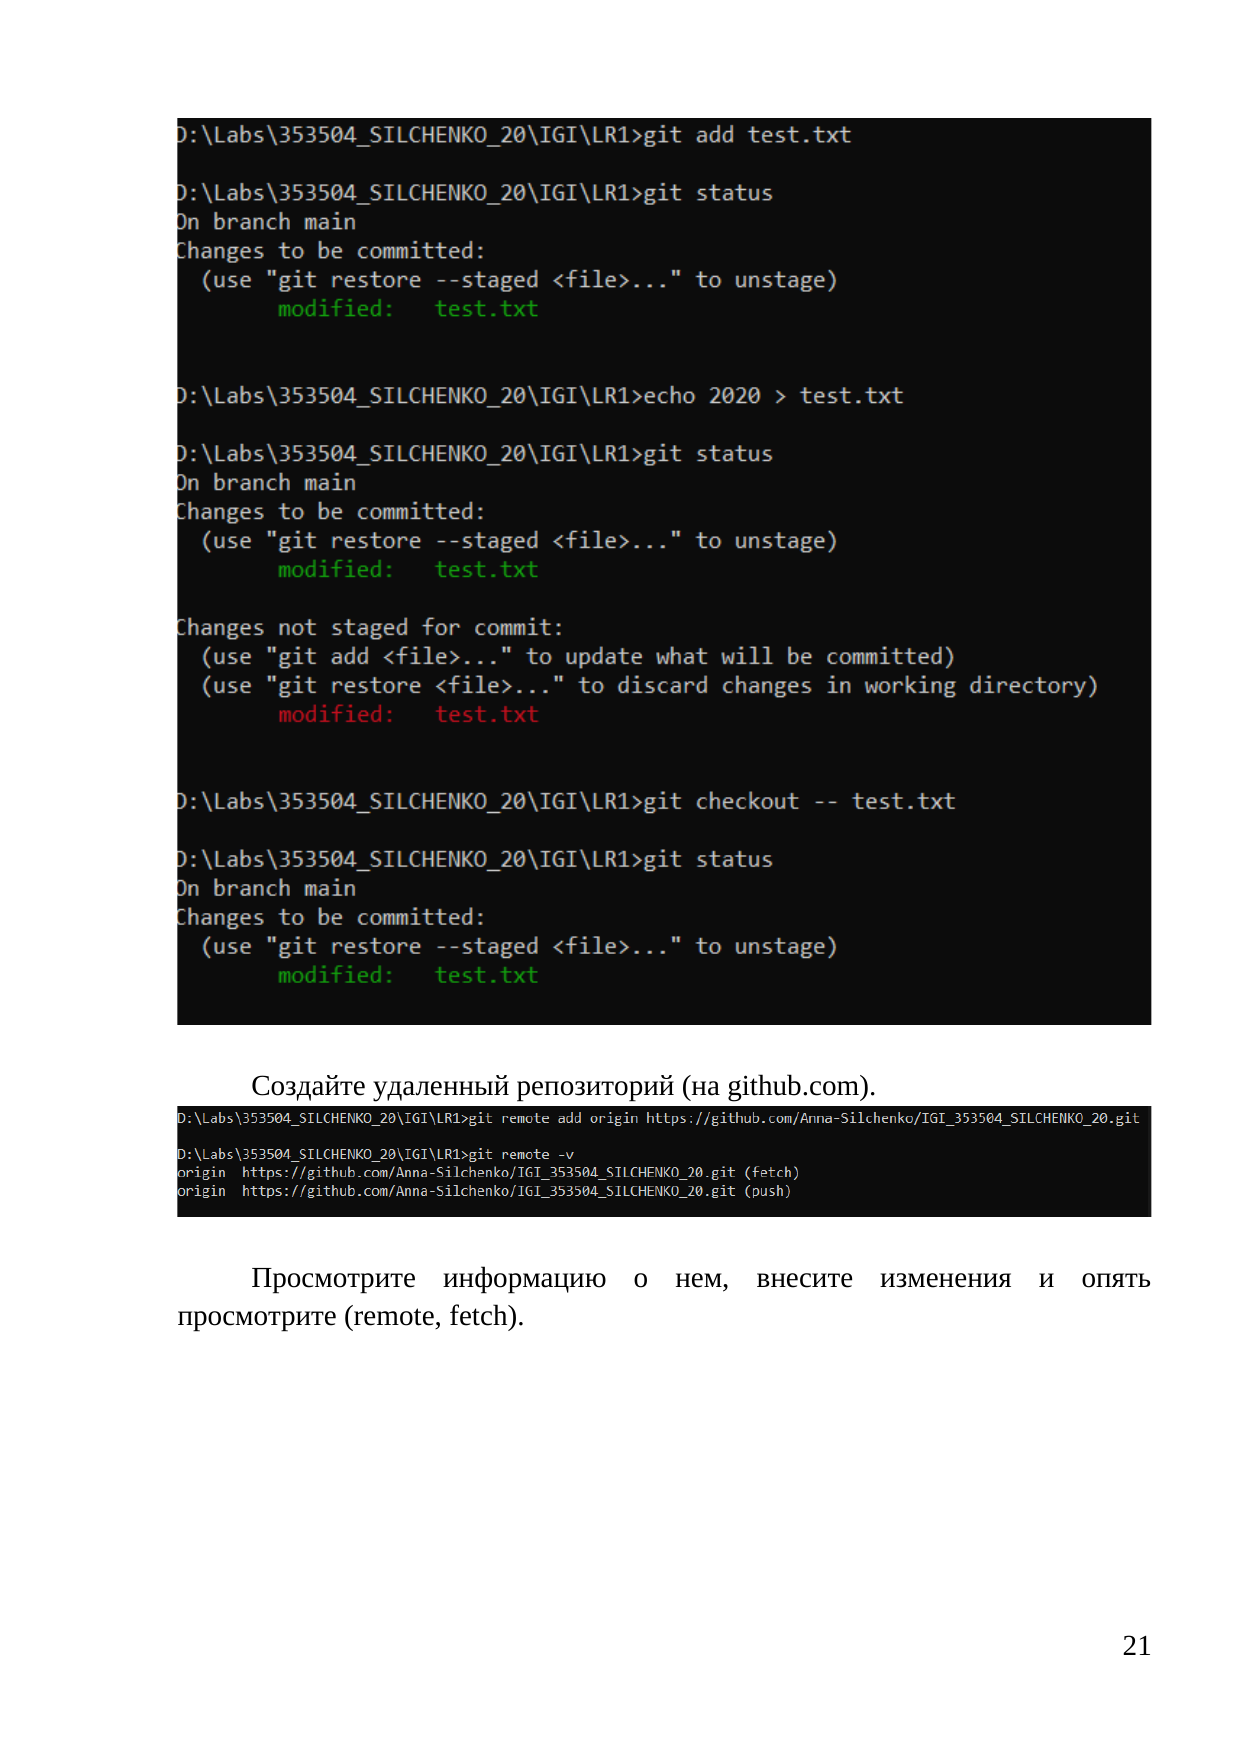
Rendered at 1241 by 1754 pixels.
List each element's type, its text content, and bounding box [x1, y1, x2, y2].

text Просмотрите информацию о нем, внесите изменения и опять просмотрите (remote, fetch). [177, 1260, 1152, 1332]
picture [177, 118, 1152, 1025]
text Создайте удаленный репозиторий (на github.com). [177, 1068, 1152, 1102]
picture [177, 1106, 1152, 1217]
